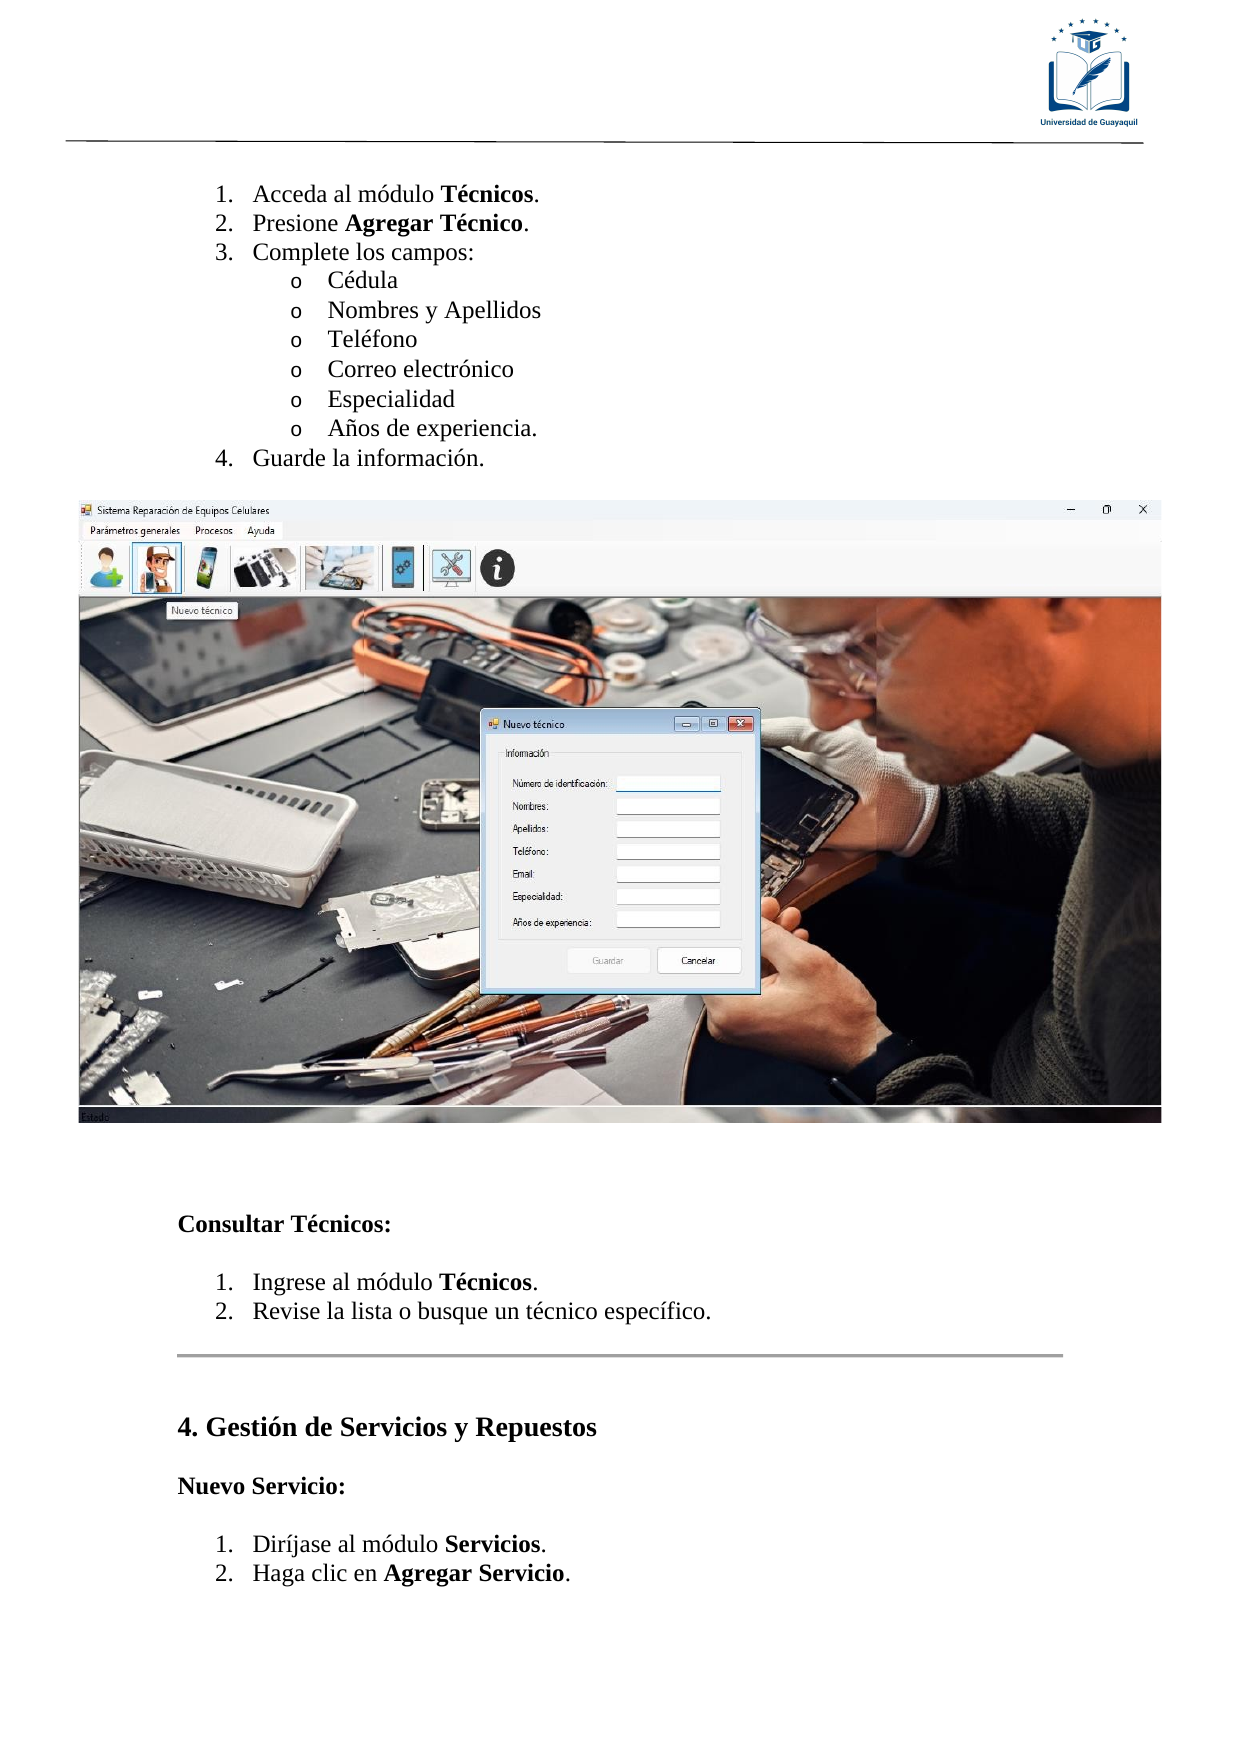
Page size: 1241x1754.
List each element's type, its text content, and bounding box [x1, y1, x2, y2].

list Cédula [290, 265, 1063, 295]
list Ingrese al módulo Técnicos. [215, 1267, 1063, 1296]
list Acceda al módulo Técnicos. [215, 179, 1063, 208]
list Diríjase al módulo Servicios. [215, 1529, 1063, 1558]
list Teléfono [290, 324, 1063, 354]
list Revise la lista o busque un técnico específico. [215, 1296, 1063, 1325]
text 4. Gestión de Servicios y Repuestos [177, 1410, 1063, 1442]
list Presione Agregar Técnico. [215, 208, 1063, 237]
list Años de experiencia. [290, 413, 1063, 443]
text Nuevo Servicio: [177, 1471, 1063, 1500]
text Consultar Técnicos: [177, 1209, 1063, 1238]
picture [78, 500, 1162, 1123]
list Guarde la información. [215, 443, 1063, 472]
list Complete los campos: [215, 237, 1063, 265]
list Haga clic en Agregar Servicio. [215, 1558, 1063, 1587]
list Correo electrónico [290, 354, 1063, 384]
list Especialidad [290, 384, 1063, 413]
picture [1026, 12, 1152, 133]
list Nombres y Apellidos [290, 295, 1063, 324]
